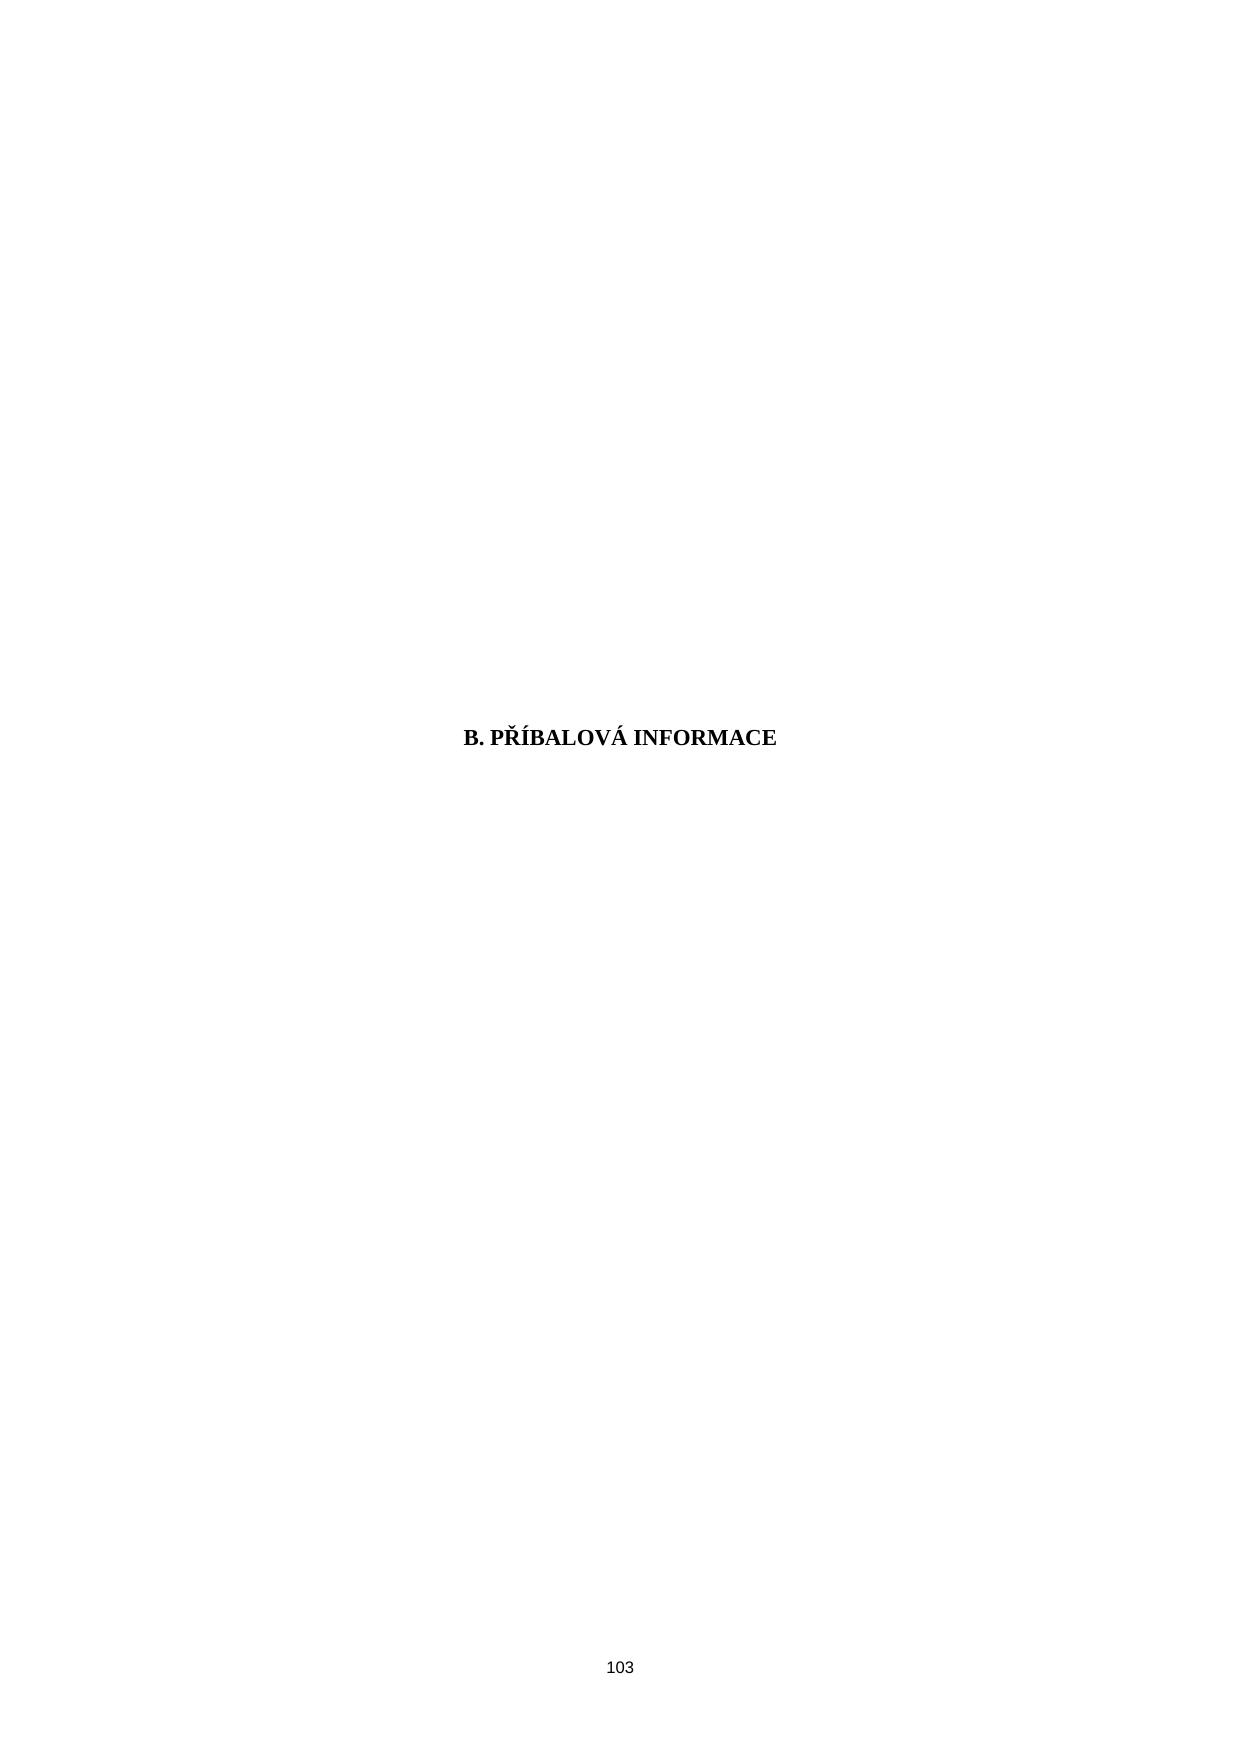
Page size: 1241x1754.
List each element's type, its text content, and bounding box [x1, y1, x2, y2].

title B. PŘÍBALOVÁ INFORMACE [148, 724, 1093, 751]
